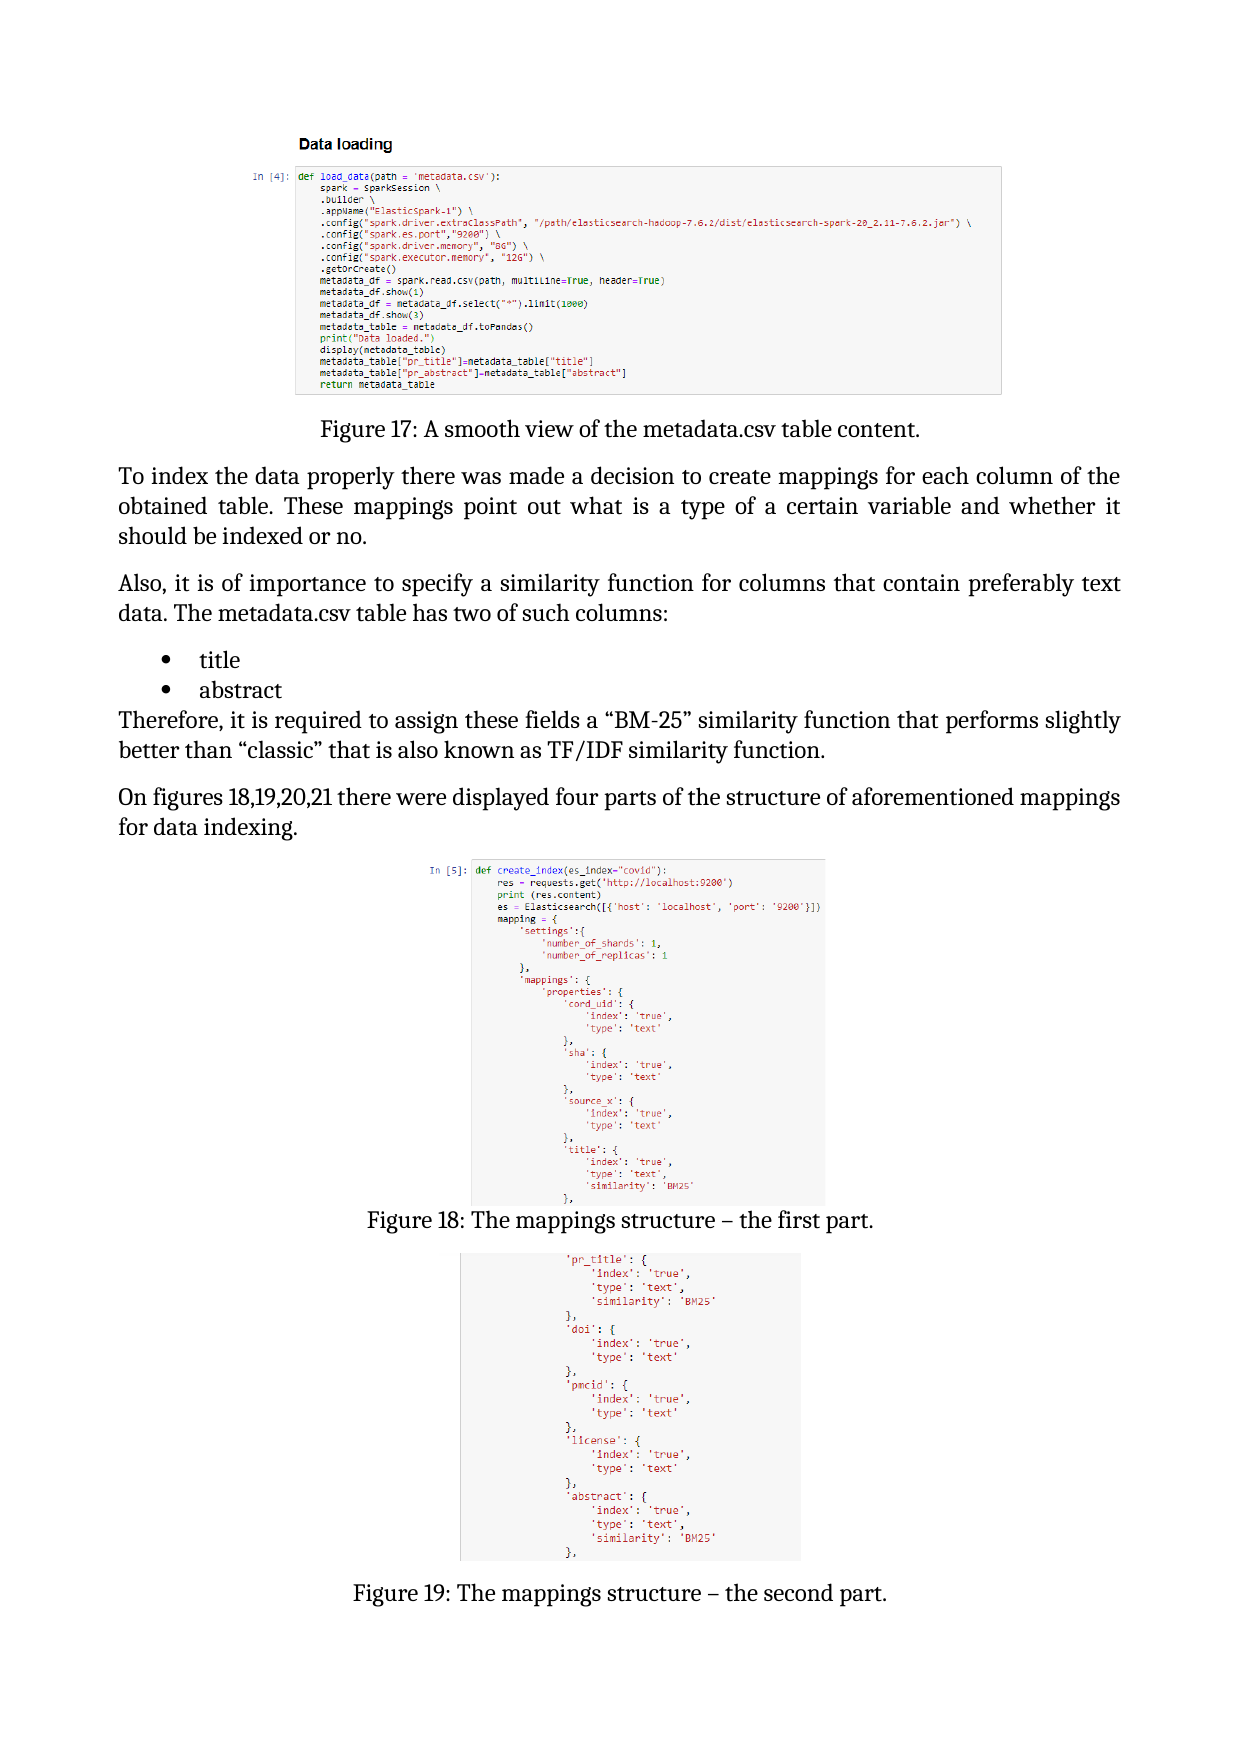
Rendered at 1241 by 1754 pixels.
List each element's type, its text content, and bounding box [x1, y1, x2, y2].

text Figure 18: The mappings structure – the first part. [118, 1206, 1122, 1235]
list Therefore, it is required to assign these fields a “BM-25” similarity function that performs slightly better than “classic” that is also known as TF/IDF similarity function. [118, 706, 1122, 765]
text Also, it is of importance to specify a similarity function for columns that contain preferably text data. The metadata.csv table has two of such columns: [118, 569, 1122, 628]
text To index the data properly there was made a decision to create mappings for each column of the obtained table. These mappings point out what is a type of a certain variable and whether it should be indexed or no. [118, 462, 1122, 551]
text Figure 17: A smooth view of the metadata.csv table content. [118, 415, 1122, 444]
picture [439, 1253, 801, 1561]
text On figures 18,19,20,21 there were displayed four parts of the structure of aforementioned mappings for data indexing. [118, 783, 1122, 842]
picture [414, 859, 826, 1206]
picture [224, 126, 1016, 397]
list title [162, 646, 1122, 674]
text Figure 19: The mappings structure – the second part. [118, 1579, 1122, 1608]
list abstract [162, 676, 1122, 704]
